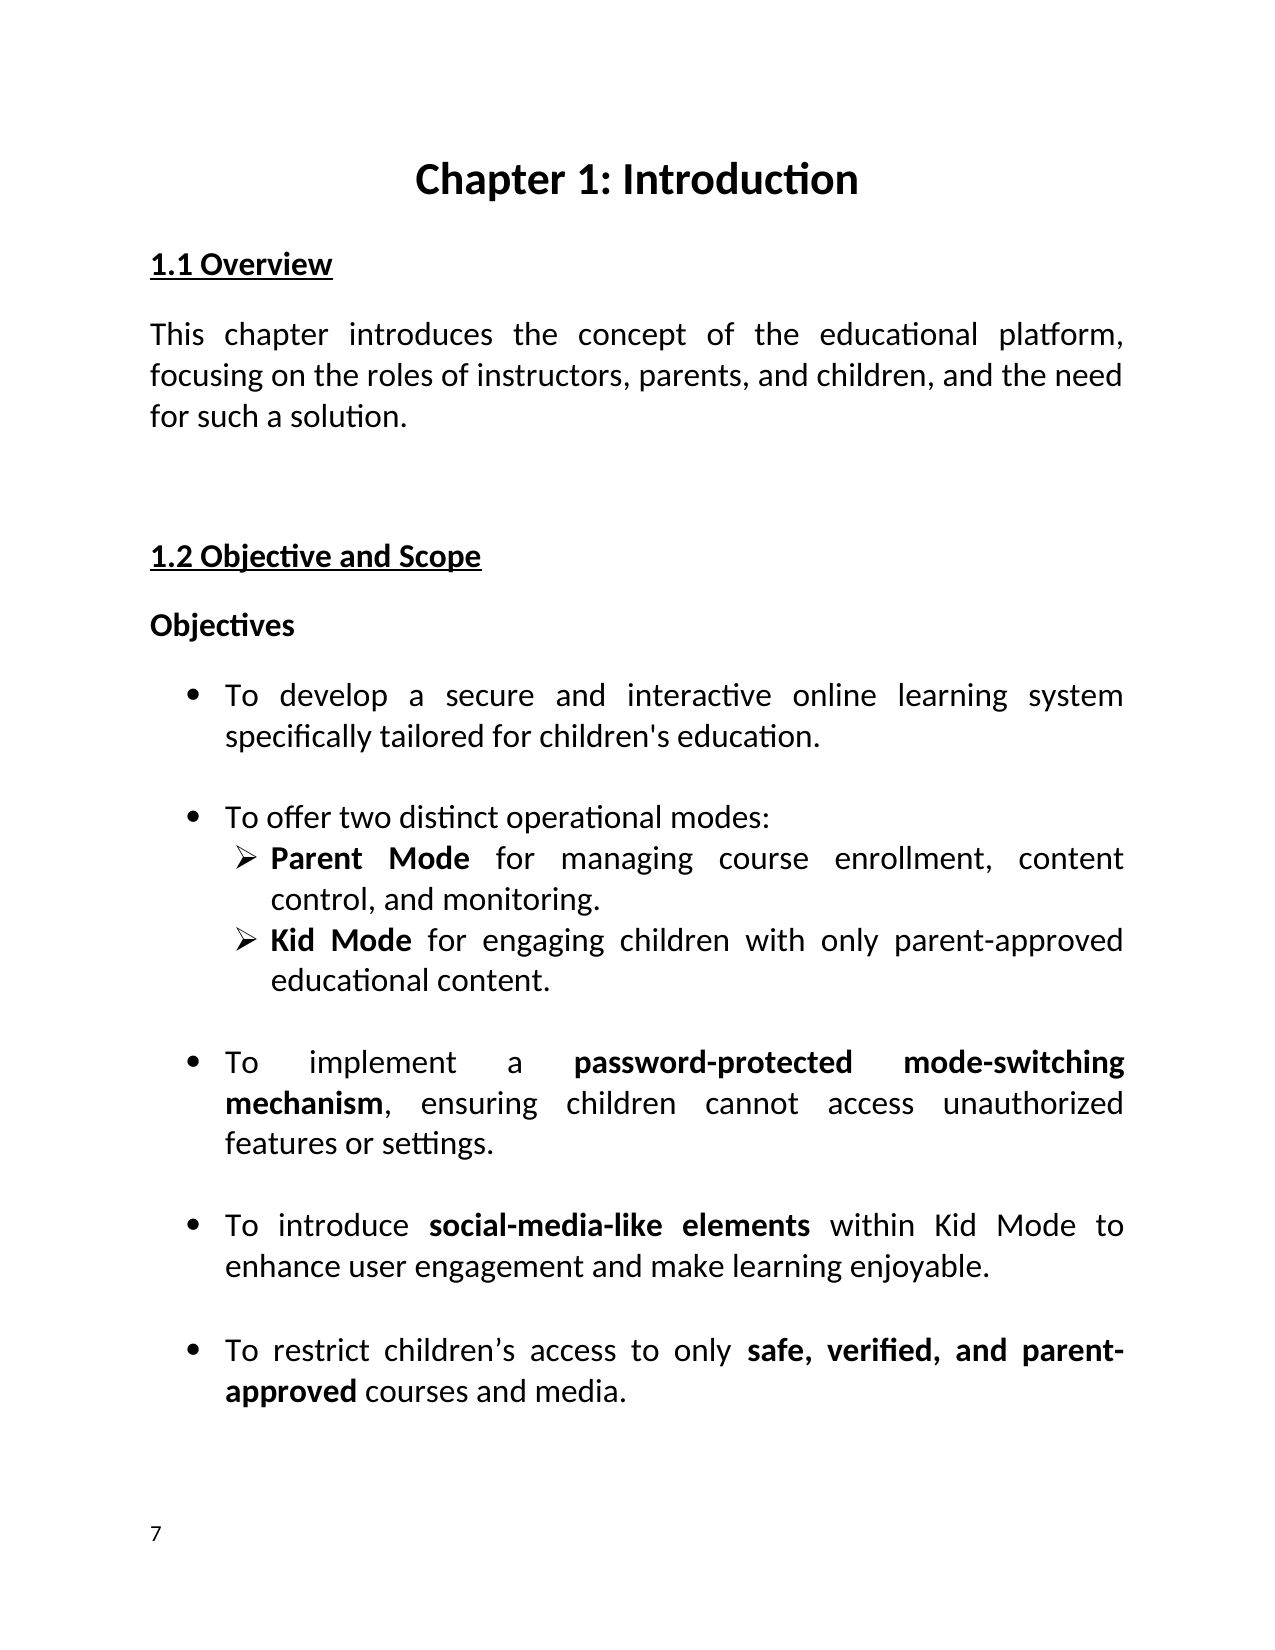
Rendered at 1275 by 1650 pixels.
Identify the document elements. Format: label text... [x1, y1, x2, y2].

text Objectives [150, 604, 1125, 645]
list Parent Mode for managing course enrollment, content control, and monitoring. [233, 837, 1125, 919]
text 1.2 Objective and Scope [150, 534, 1125, 575]
list To introduce social-media-like elements within Kid Mode to enhance user engagement and make learning enjoyable. [187, 1204, 1125, 1285]
list Kid Mode for engaging children with only parent-approved educational content. [233, 919, 1125, 1000]
list To restrict children’s access to only safe, verified, and parent-approved courses and media. [187, 1329, 1125, 1411]
list To offer two distinct operational modes: [187, 797, 1125, 837]
text Chapter 1: Introduction [150, 150, 1125, 206]
text This chapter introduces the concept of the educational platform, focusing on the roles of instructors, parents, and children, and the need for such a solution. [150, 313, 1125, 436]
list To develop a secure and interactive online learning system specifically tailored for children's education. [187, 674, 1125, 756]
list To implement a password-protected mode-switching mechanism, ensuring children cannot access unauthorized features or settings. [187, 1041, 1125, 1163]
text 1.1 Overview [150, 243, 1125, 284]
